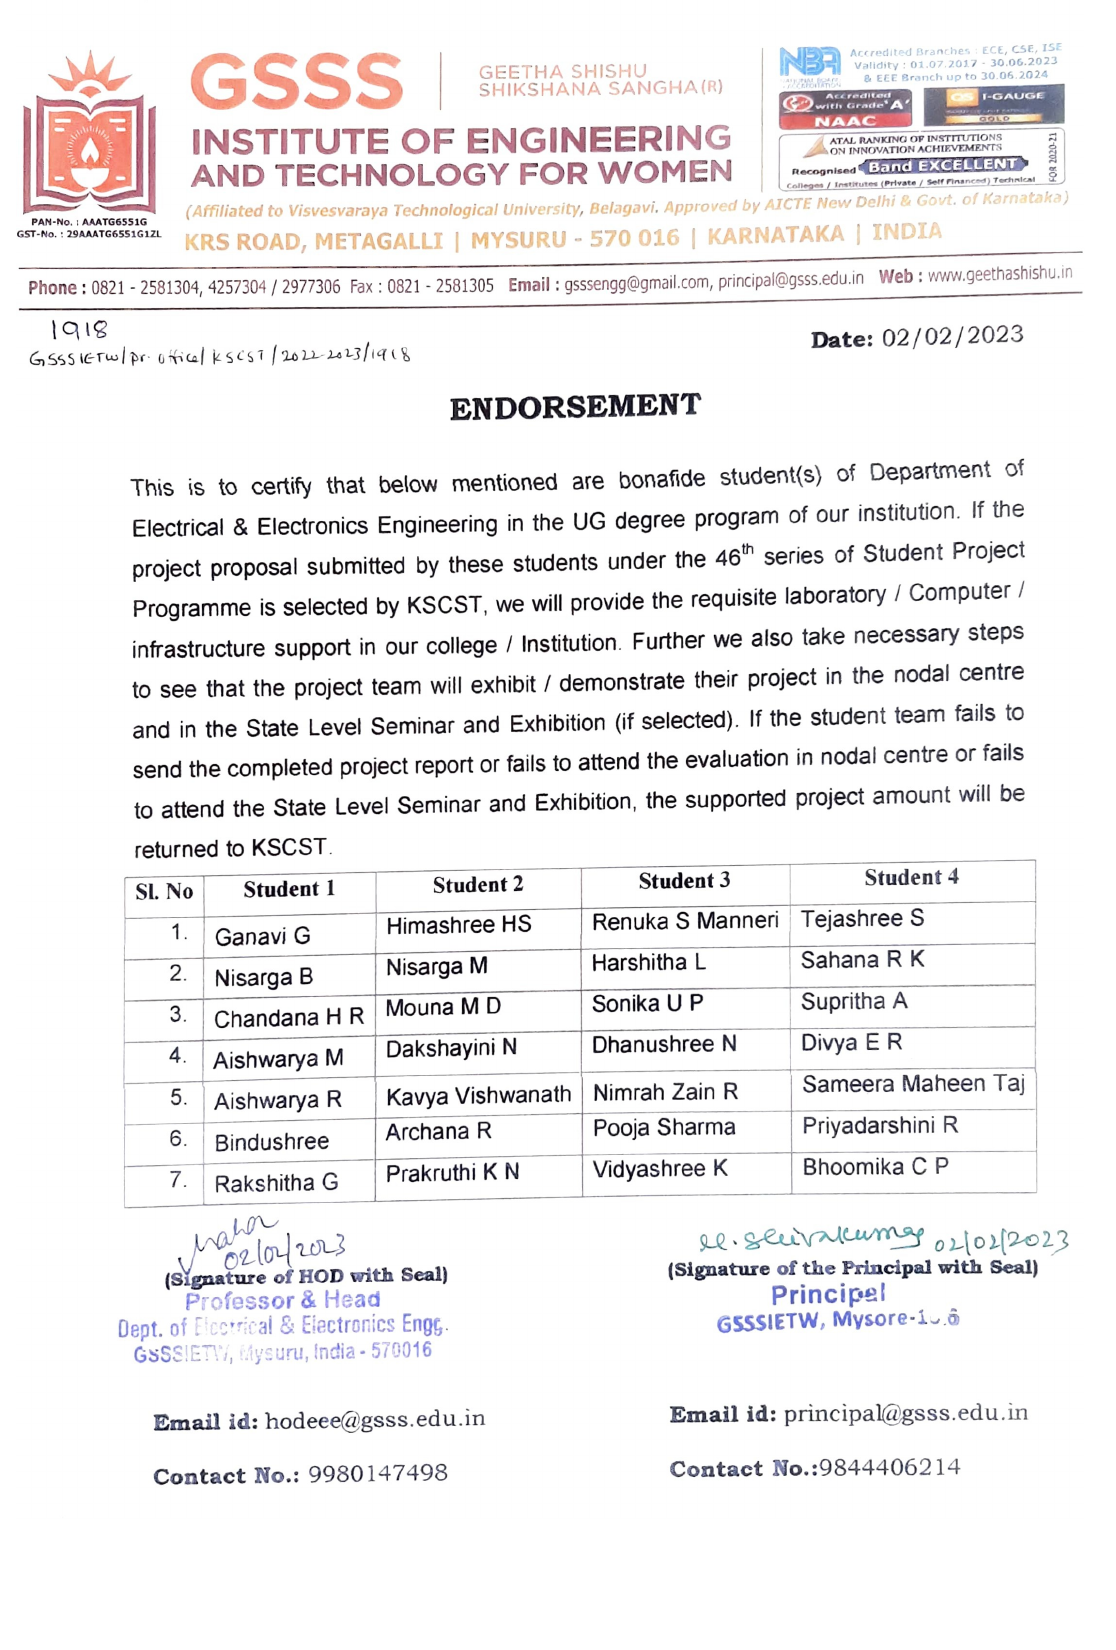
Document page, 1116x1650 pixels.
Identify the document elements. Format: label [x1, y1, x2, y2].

picture [16, 0, 1085, 1519]
